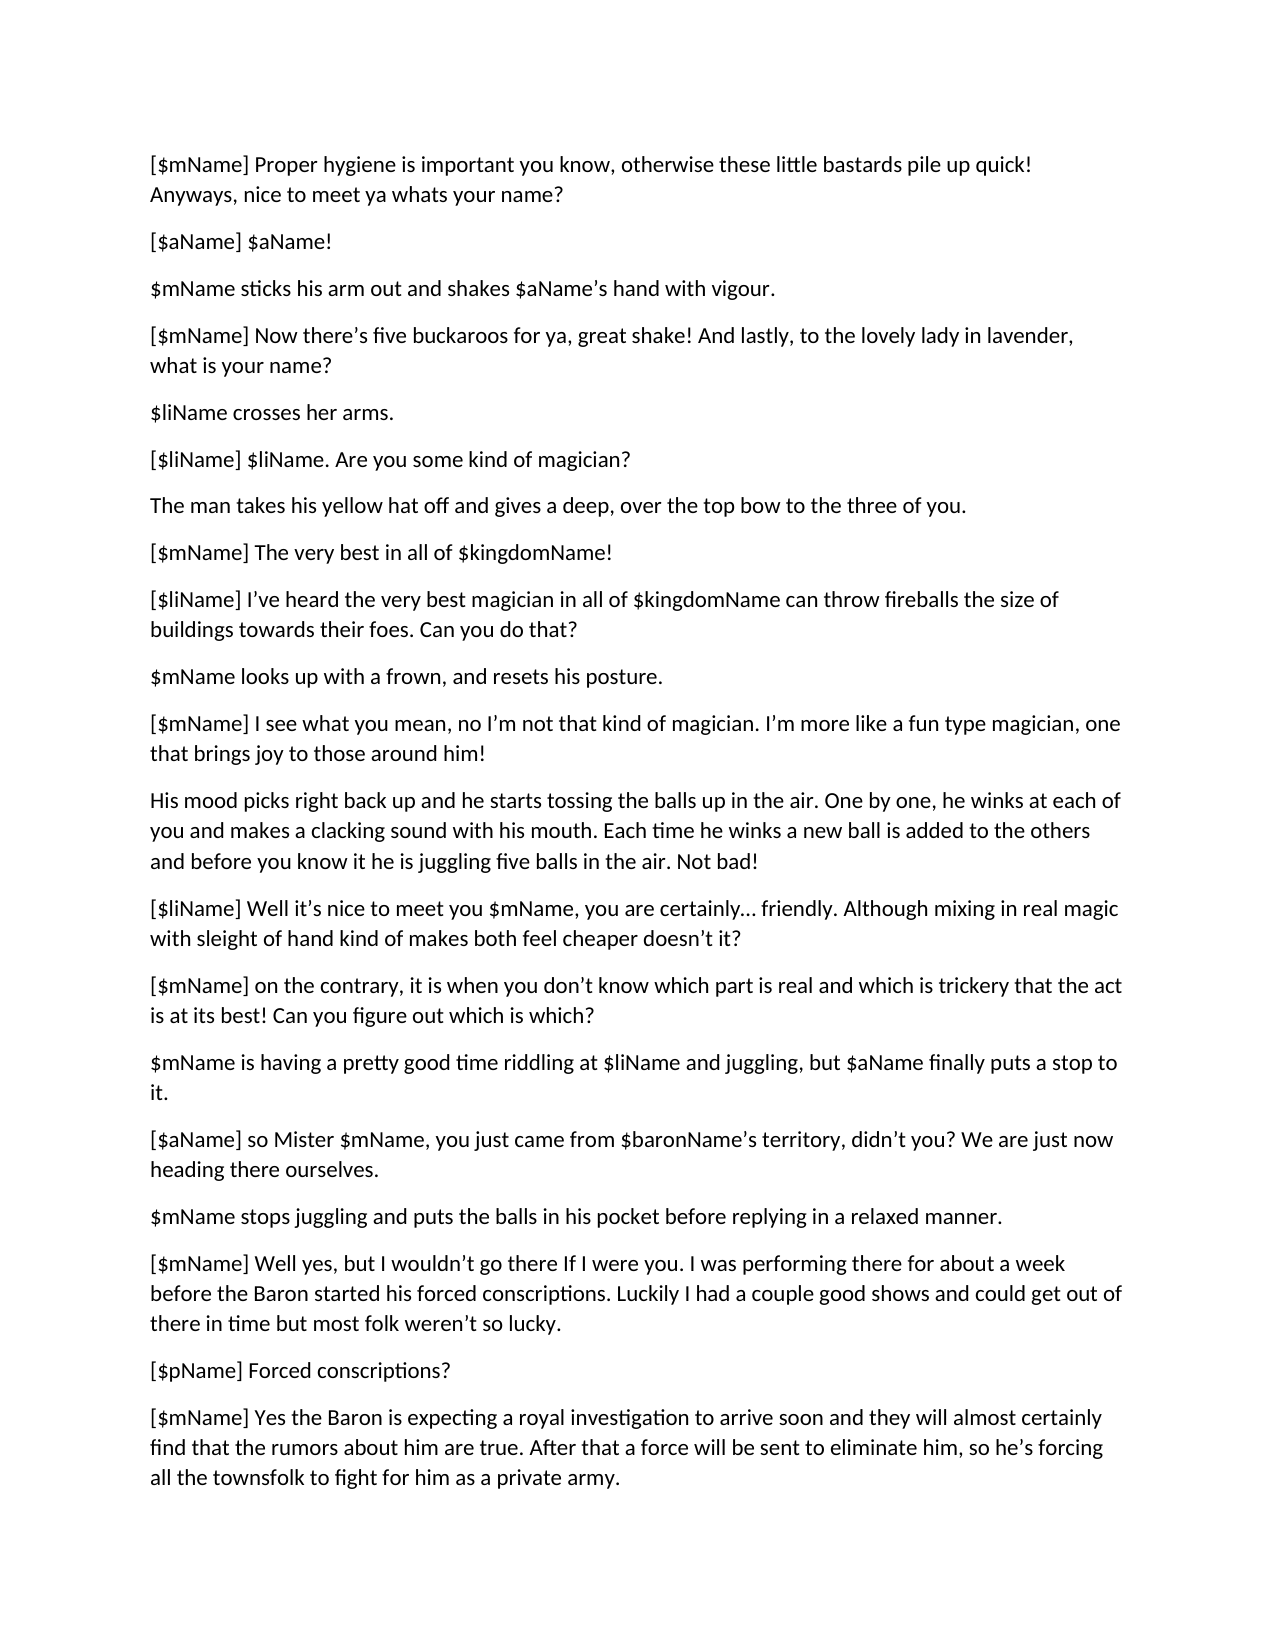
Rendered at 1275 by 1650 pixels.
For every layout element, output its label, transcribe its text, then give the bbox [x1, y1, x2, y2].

text [$mName] I see what you mean, no I’m not that kind of magician. I’m more like a fun type magician, one that brings joy to those around him! [150, 709, 1125, 768]
text $mName stops juggling and puts the balls in his pocket before replying in a relaxed manner. [150, 1202, 1125, 1230]
text [$mName] Now there’s five buckaroos for ya, great shake! And lastly, to the lovely lady in lavender, what is your name? [150, 321, 1125, 379]
text $mName sticks his arm out and shakes $aName’s hand with vigour. [150, 274, 1125, 302]
text [$liName] $liName. Are you some kind of magician? [150, 445, 1125, 473]
text The man takes his yellow hat off and gives a deep, over the top bow to the three of you. [150, 492, 1125, 520]
text [$mName] Well yes, but I wouldn’t go there If I were you. I was performing there for about a week before the Baron started his forced conscriptions. Luckily I had a couple good shows and could get out of there in time but most folk weren’t so lucky. [150, 1249, 1125, 1337]
text $mName is having a pretty good time riddling at $liName and juggling, but $aName finally puts a stop to it. [150, 1048, 1125, 1106]
text [$liName] I’ve heard the very best magician in all of $kingdomName can throw fireballs the size of buildings towards their foes. Can you do that? [150, 585, 1125, 644]
text [$mName] on the contrary, it is when you don’t know which part is real and which is trickery that the act is at its best! Can you figure out which is which? [150, 971, 1125, 1029]
text [$aName] $aName! [150, 227, 1125, 255]
text His mood picks right back up and he starts tossing the balls up in the air. One by one, he winks at each of you and makes a clacking sound with his mouth. Each time he winks a new ball is added to the others and before you know it he is juggling five balls in the air. Not bad! [150, 786, 1125, 875]
text $mName looks up with a frown, and resets his posture. [150, 662, 1125, 691]
text [$mName] Proper hygiene is important you know, otherwise these little bastards pile up quick! Anyways, nice to meet ya whats your name? [150, 150, 1125, 208]
text $liName crosses her arms. [150, 398, 1125, 426]
text [$mName] The very best in all of $kingdomName! [150, 538, 1125, 567]
text [$liName] Well it’s nice to meet you $mName, you are certainly… friendly. Although mixing in real magic with sleight of hand kind of makes both feel cheaper doesn’t it? [150, 894, 1125, 952]
text [$mName] Yes the Baron is expecting a royal investigation to arrive soon and they will almost certainly find that the rumors about him are true. After that a force will be sent to eliminate him, so he’s forcing all the townsfolk to fight for him as a private army. [150, 1403, 1125, 1492]
text [$pName] Forced conscriptions? [150, 1356, 1125, 1384]
text [$aName] so Mister $mName, you just came from $baronName’s territory, didn’t you? We are just now heading there ourselves. [150, 1125, 1125, 1183]
